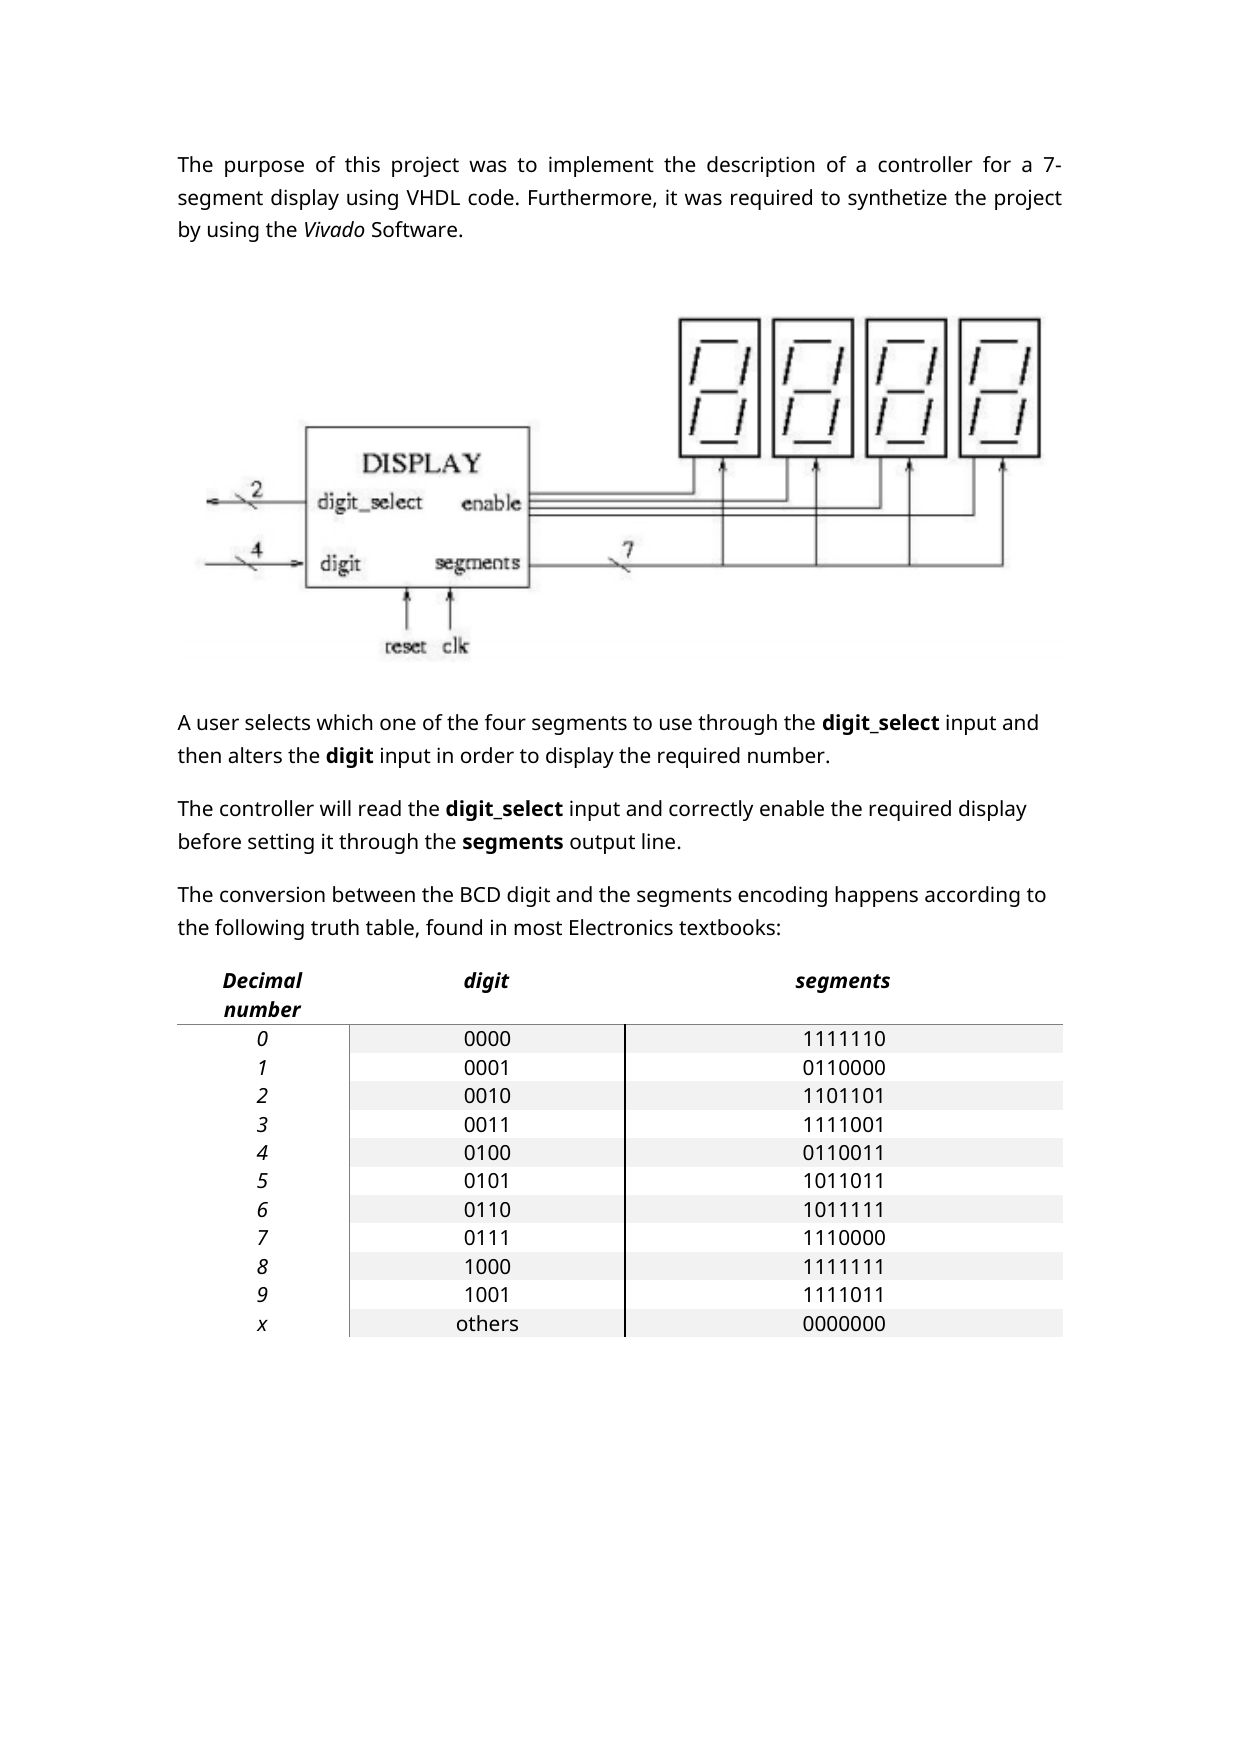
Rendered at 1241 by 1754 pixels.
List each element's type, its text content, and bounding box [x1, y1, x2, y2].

table_cell 0110 [350, 1195, 624, 1223]
table_cell 1111011 [626, 1280, 1063, 1309]
table_cell 4 [177, 1138, 349, 1167]
table_cell x [177, 1309, 349, 1337]
table_cell 0010 [350, 1081, 624, 1110]
table_cell 5 [177, 1167, 349, 1195]
table_cell 0001 [350, 1053, 624, 1081]
table_cell 1101101 [626, 1081, 1063, 1110]
table_cell 0100 [350, 1138, 624, 1167]
table_cell 7 [177, 1224, 349, 1252]
table_cell 1011111 [626, 1195, 1063, 1223]
table_cell 1 [177, 1053, 349, 1081]
table_cell 0101 [350, 1167, 624, 1195]
table_cell 9 [177, 1280, 349, 1309]
table_cell 1011011 [626, 1167, 1063, 1195]
table_cell 0 [177, 1025, 349, 1053]
text The controller will read the digit_select input and correctly enable the required display before setting it through the segments output line. [177, 794, 1063, 856]
table_header segments [625, 967, 1063, 1023]
table_cell 1111110 [626, 1025, 1063, 1053]
table_cell 1001 [350, 1280, 624, 1309]
table_cell 3 [177, 1110, 349, 1138]
table_header Decimal number [177, 967, 349, 1023]
table_cell 0000 [350, 1025, 624, 1053]
table_cell 0000000 [626, 1309, 1063, 1337]
table_cell 1111111 [626, 1252, 1063, 1280]
picture [177, 268, 1063, 684]
table_cell 0110000 [626, 1053, 1063, 1081]
text The conversion between the BCD digit and the segments encoding happens according to the following truth table, found in most Electronics textbooks: [177, 881, 1063, 942]
table_cell 0111 [350, 1224, 624, 1252]
table_cell 0011 [350, 1110, 624, 1138]
table_cell 6 [177, 1195, 349, 1223]
table_cell 1110000 [626, 1224, 1063, 1252]
table_cell 0110011 [626, 1138, 1063, 1167]
table_cell 8 [177, 1252, 349, 1280]
table_cell 2 [177, 1081, 349, 1110]
table_cell 1111001 [626, 1110, 1063, 1138]
table_cell 1000 [350, 1252, 624, 1280]
text A user selects which one of the four segments to use through the digit_select input and then alters the digit input in order to display the required number. [177, 708, 1063, 769]
table_header digit [349, 967, 625, 1023]
text The purpose of this project was to implement the description of a controller for a 7-segment display using VHDL code. Furthermore, it was required to synthetize the project by using the Vivado Software. [177, 150, 1063, 244]
table_cell others [350, 1309, 624, 1337]
